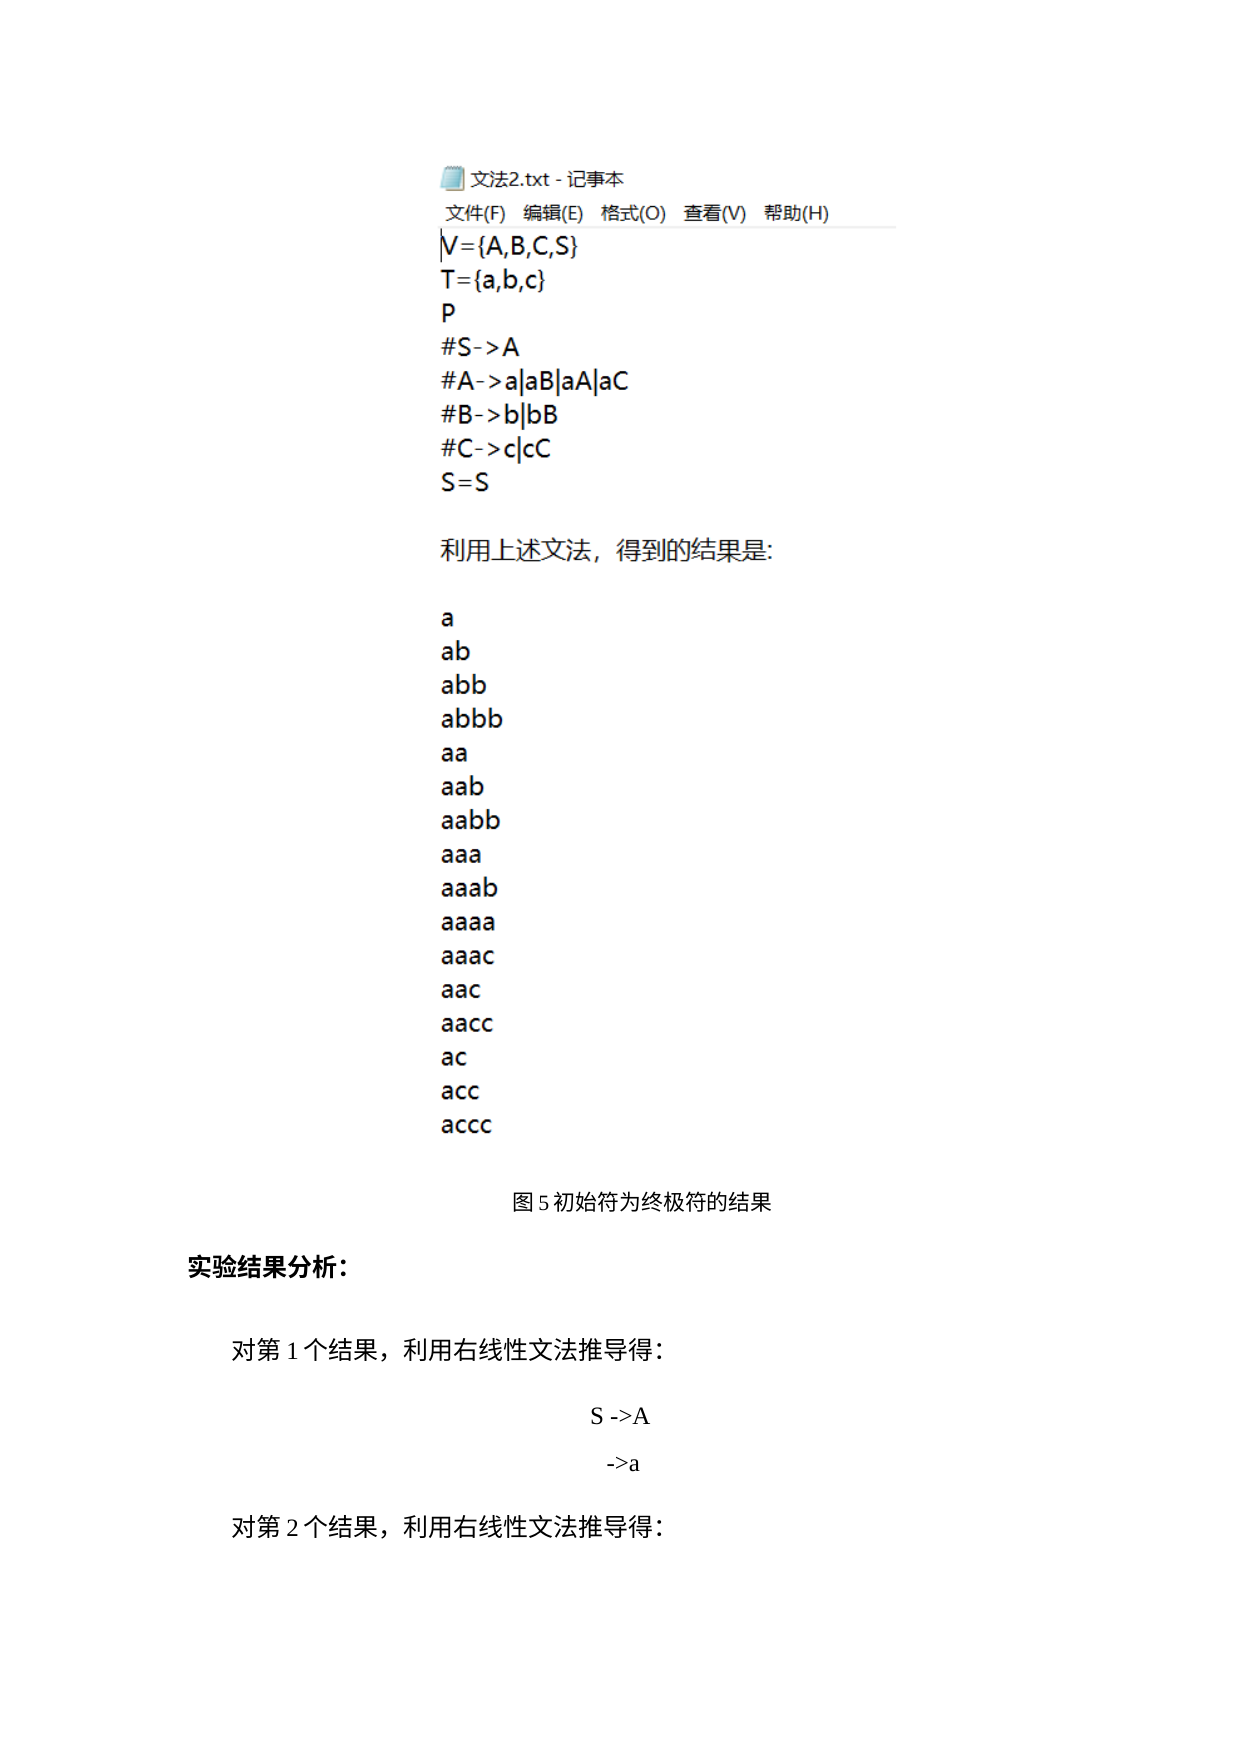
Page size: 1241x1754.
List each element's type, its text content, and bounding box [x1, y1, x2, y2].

text 实验结果分析： [187, 1233, 1053, 1298]
text S ->A [187, 1399, 1053, 1431]
list 对第2个结果，利用右线性文法推导得： [231, 1493, 1053, 1558]
text 图5初始符为终极符的结果 [187, 1184, 1053, 1217]
picture [437, 162, 897, 1157]
text ->a [187, 1446, 1053, 1478]
list 对第1个结果，利用右线性文法推导得： [231, 1316, 1053, 1381]
